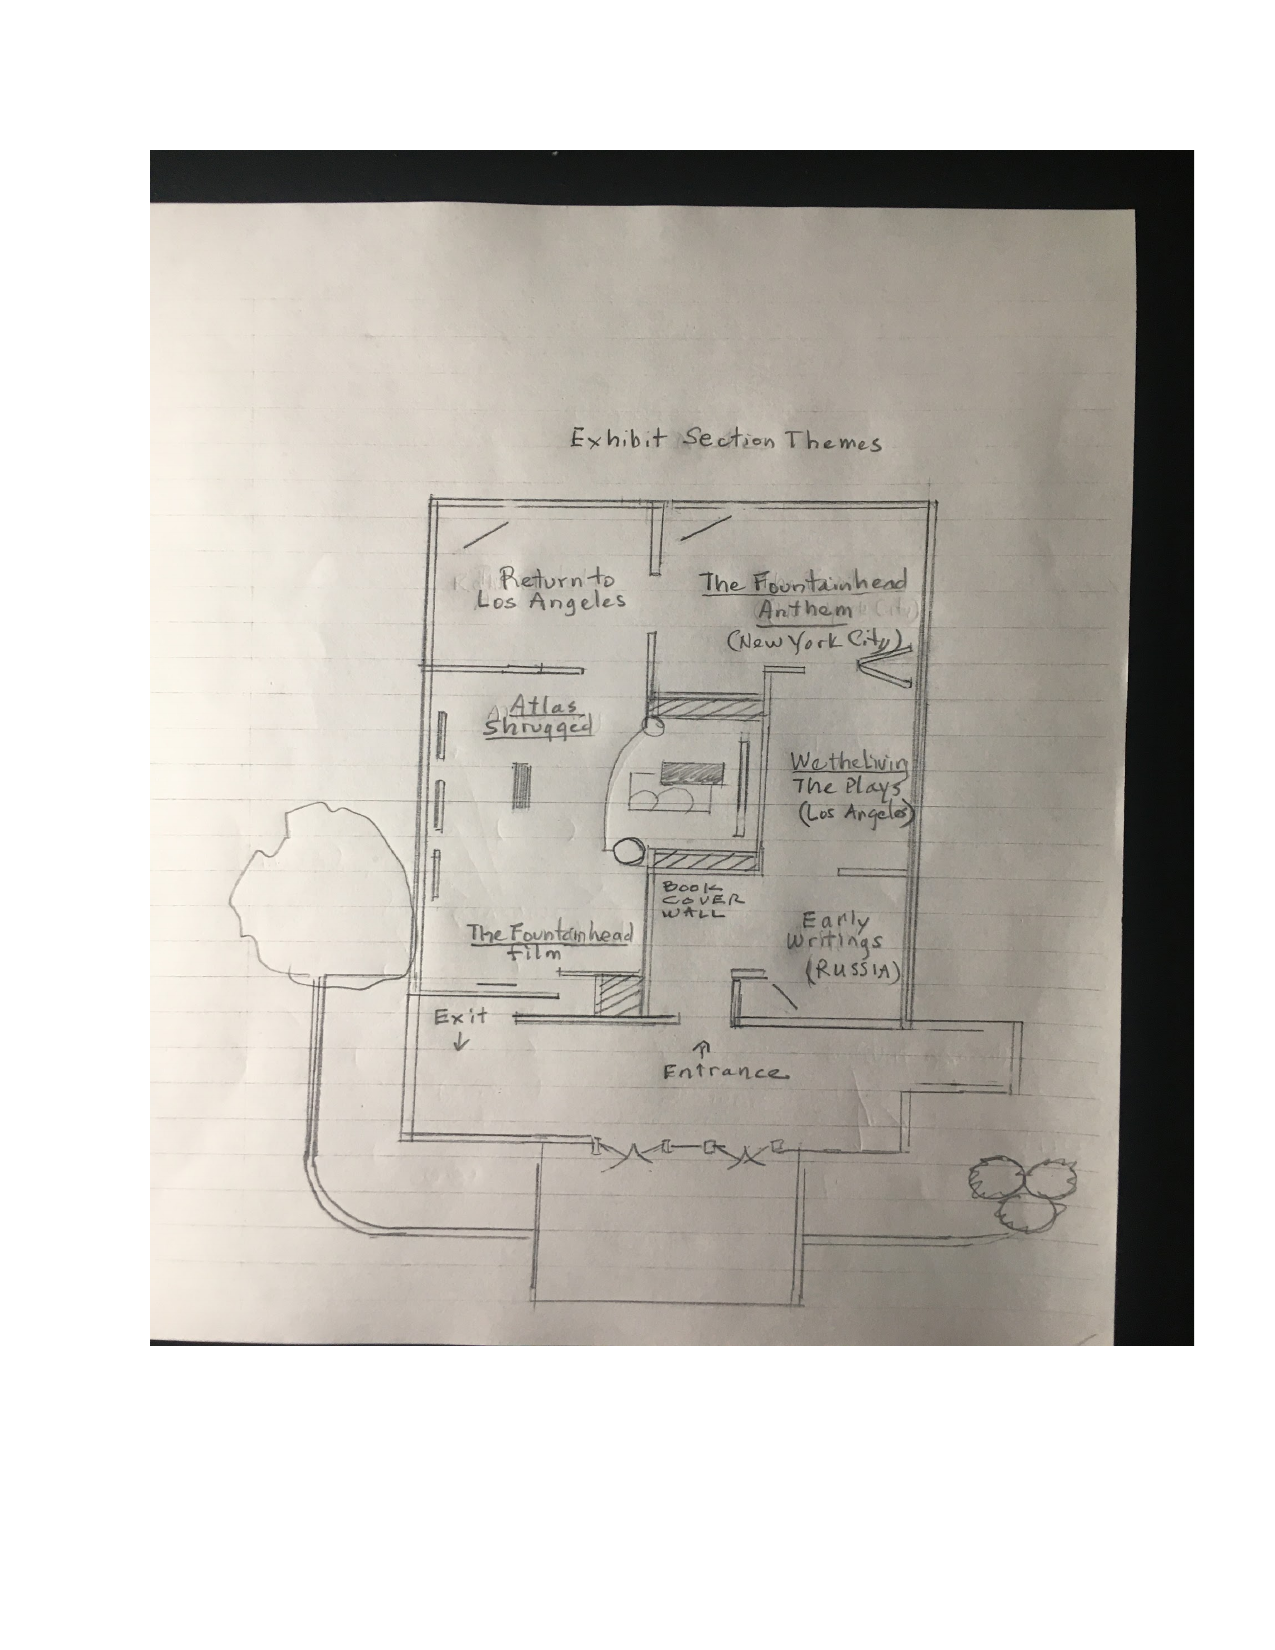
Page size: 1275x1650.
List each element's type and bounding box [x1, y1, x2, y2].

picture [150, 150, 1195, 1346]
